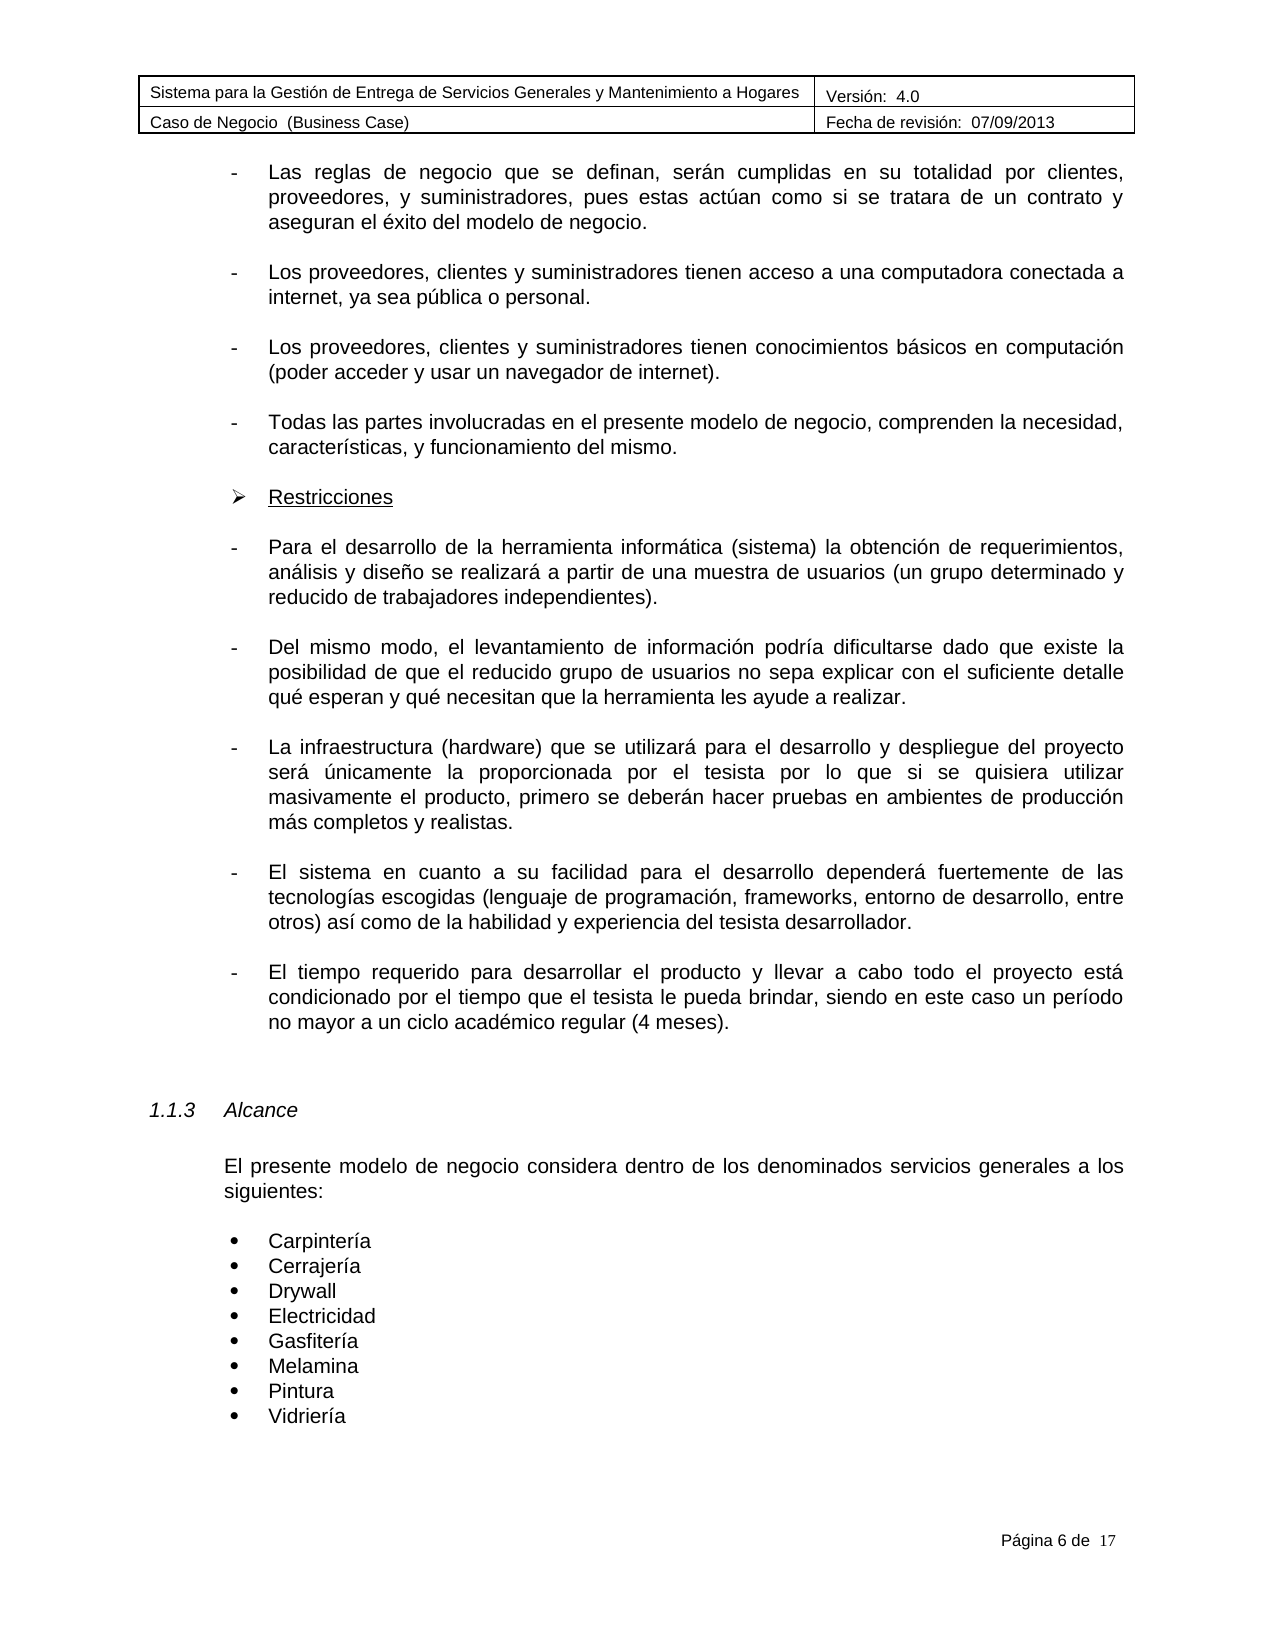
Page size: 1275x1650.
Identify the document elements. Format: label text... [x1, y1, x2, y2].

list Cerrajería [231, 1253, 1125, 1278]
list Electricidad [231, 1303, 1125, 1328]
list El sistema en cuanto a su facilidad para el desarrollo dependerá fuertemente de las tecnologías escogidas (lenguaje de programación, frameworks, entorno de desarrollo, entre otros) así como de la habilidad y experiencia del tesista desarrollador. [231, 859, 1125, 934]
text El presente modelo de negocio considera dentro de los denominados servicios generales a los siguientes: [224, 1153, 1125, 1203]
list Restricciones [231, 484, 1125, 509]
list Melamina [231, 1353, 1125, 1378]
list Los proveedores, clientes y suministradores tienen acceso a una computadora conectada a internet, ya sea pública o personal. [231, 259, 1125, 309]
list Carpintería [231, 1228, 1125, 1253]
list Pintura [231, 1378, 1125, 1403]
list Para el desarrollo de la herramienta informática (sistema) la obtención de requerimientos, análisis y diseño se realizará a partir de una muestra de usuarios (un grupo determinado y reducido de trabajadores independientes). [231, 534, 1125, 609]
list El tiempo requerido para desarrollar el producto y llevar a cabo todo el proyecto está condicionado por el tiempo que el tesista le pueda brindar, siendo en este caso un período no mayor a un ciclo académico regular (4 meses). [231, 959, 1125, 1034]
list Gasfitería [231, 1328, 1125, 1353]
subtitle Alcance [149, 1096, 1125, 1121]
list Drywall [231, 1278, 1125, 1303]
list Vidriería [231, 1403, 1125, 1428]
list Las reglas de negocio que se definan, serán cumplidas en su totalidad por clientes, proveedores, y suministradores, pues estas actúan como si se tratara de un contrato y aseguran el éxito del modelo de negocio. [231, 159, 1125, 234]
list Del mismo modo, el levantamiento de información podría dificultarse dado que existe la posibilidad de que el reducido grupo de usuarios no sepa explicar con el suficiente detalle qué esperan y qué necesitan que la herramienta les ayude a realizar. [231, 634, 1125, 709]
list La infraestructura (hardware) que se utilizará para el desarrollo y despliegue del proyecto será únicamente la proporcionada por el tesista por lo que si se quisiera utilizar masivamente el producto, primero se deberán hacer pruebas en ambientes de producción más completos y realistas. [231, 734, 1125, 834]
list Todas las partes involucradas en el presente modelo de negocio, comprenden la necesidad, características, y funcionamiento del mismo. [231, 409, 1125, 459]
list Los proveedores, clientes y suministradores tienen conocimientos básicos en computación (poder acceder y usar un navegador de internet). [231, 334, 1125, 384]
